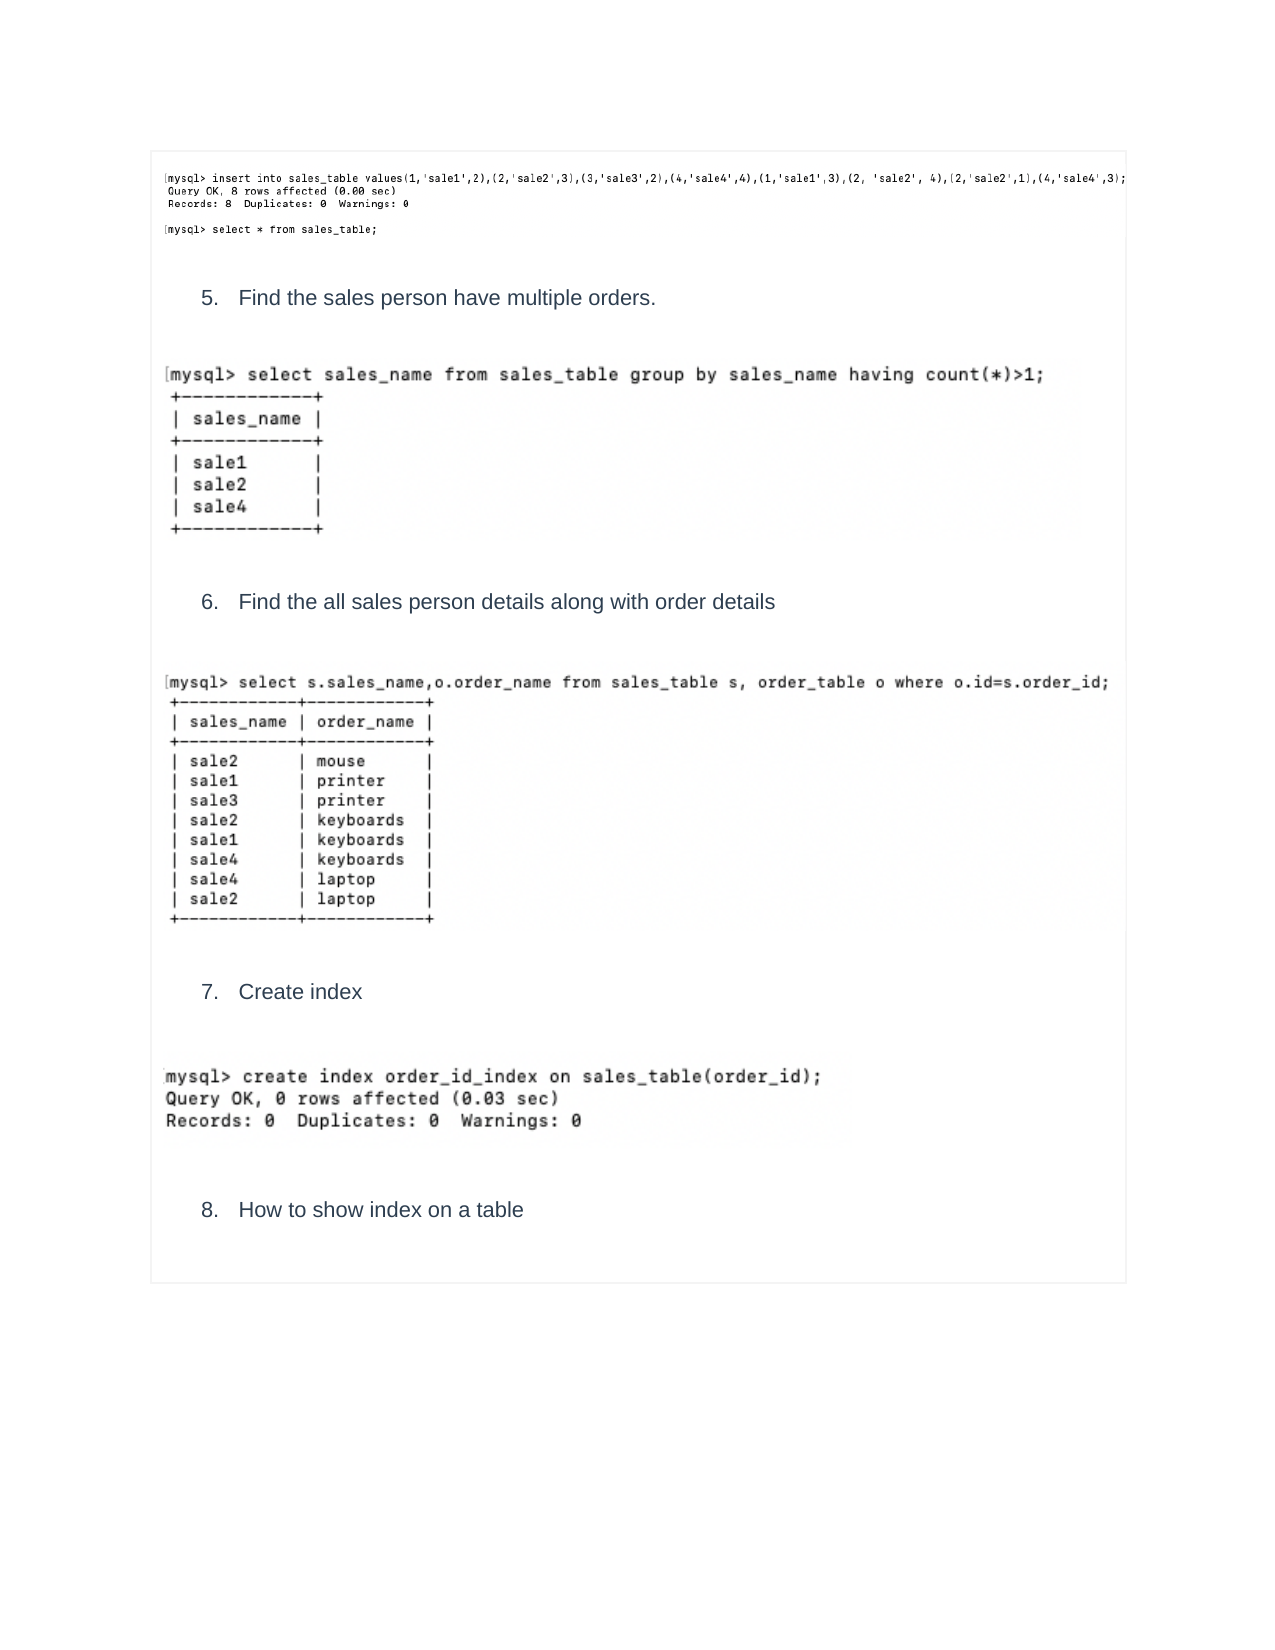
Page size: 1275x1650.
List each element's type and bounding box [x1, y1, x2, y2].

picture [163, 358, 1082, 541]
picture [163, 164, 1126, 237]
table_header [152, 152, 1125, 1282]
picture [163, 1051, 853, 1149]
picture [163, 661, 1126, 931]
